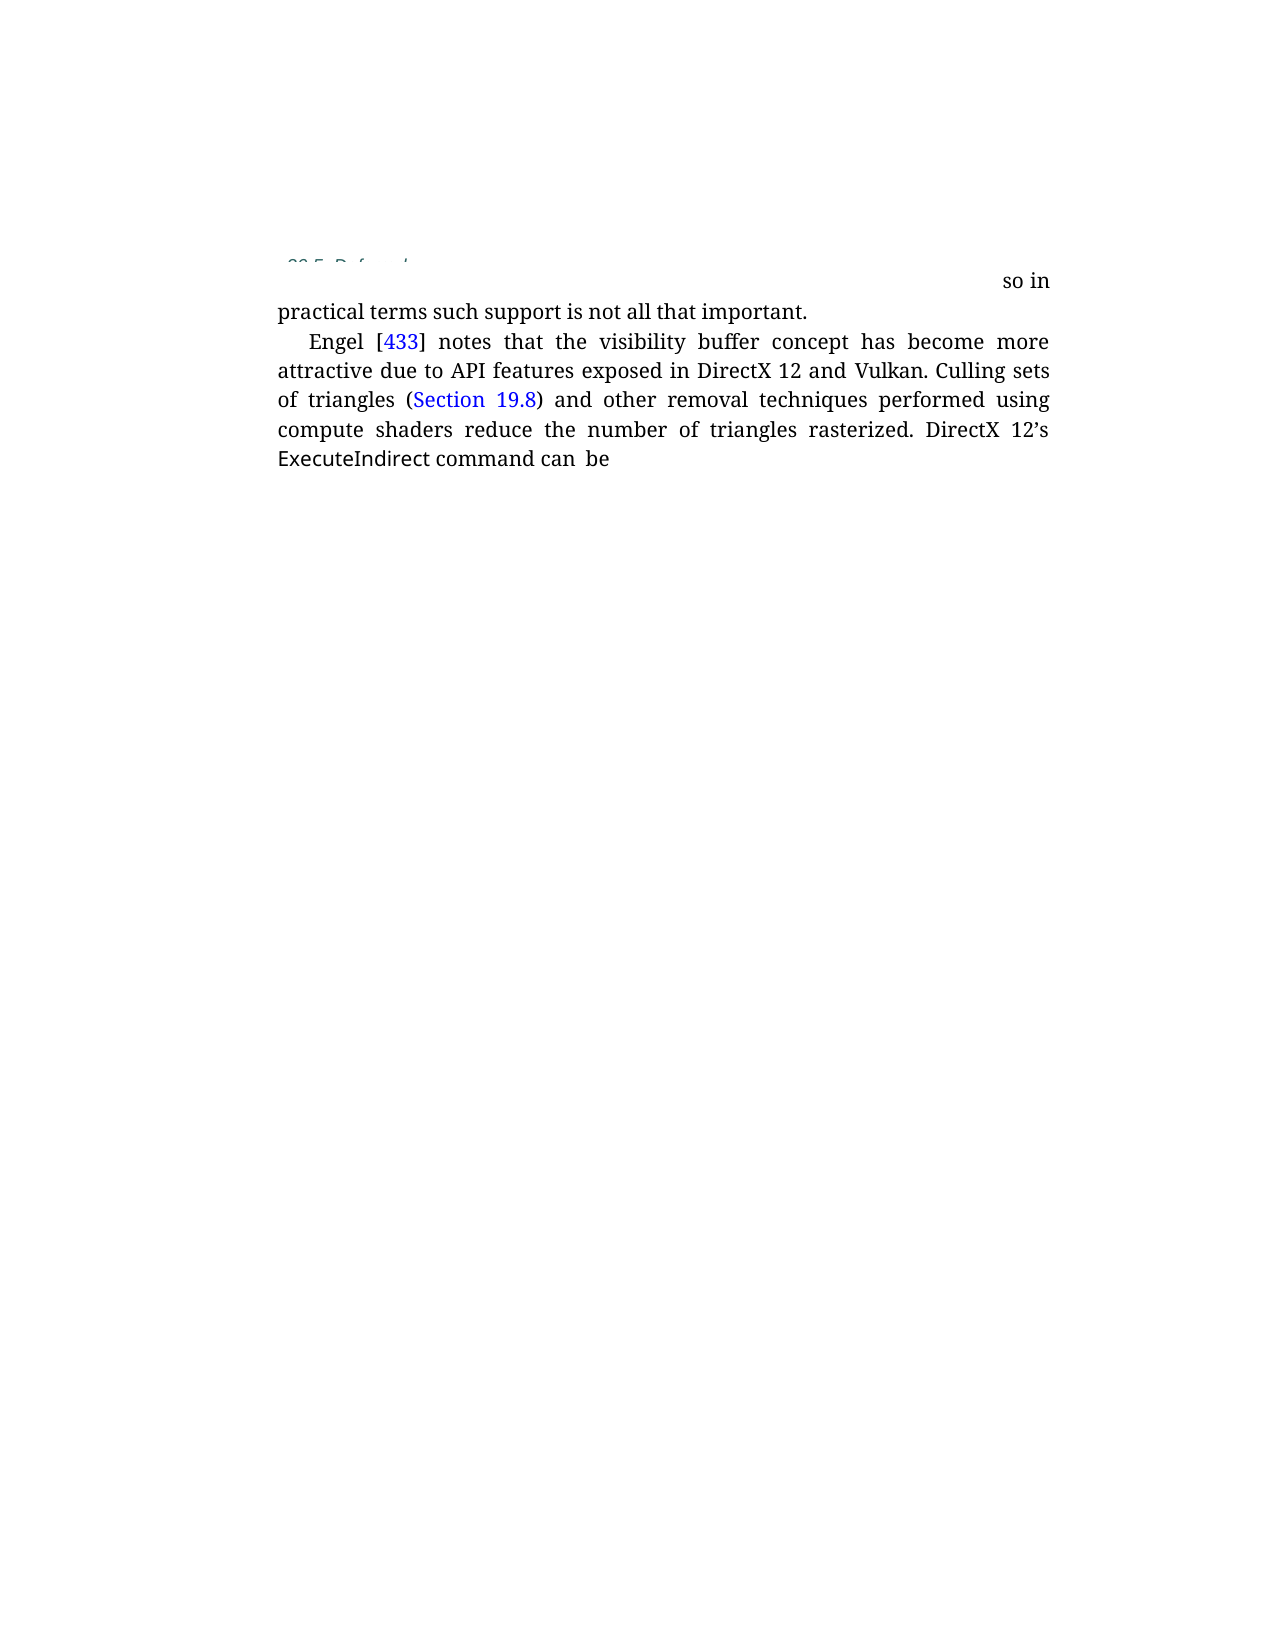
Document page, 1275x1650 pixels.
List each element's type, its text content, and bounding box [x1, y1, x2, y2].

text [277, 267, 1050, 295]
text practical terms such support is not all that important. [277, 297, 1096, 326]
text Engel [433] notes that the visibility buffer concept has become more attractive due to API features exposed in DirectX 12 and Vulkan. Culling sets of triangles (Section 19.8) and other removal techniques performed using compute shaders reduce the number of triangles rasterized. DirectX 12’s ExecuteIndirect command can be [277, 327, 1050, 472]
